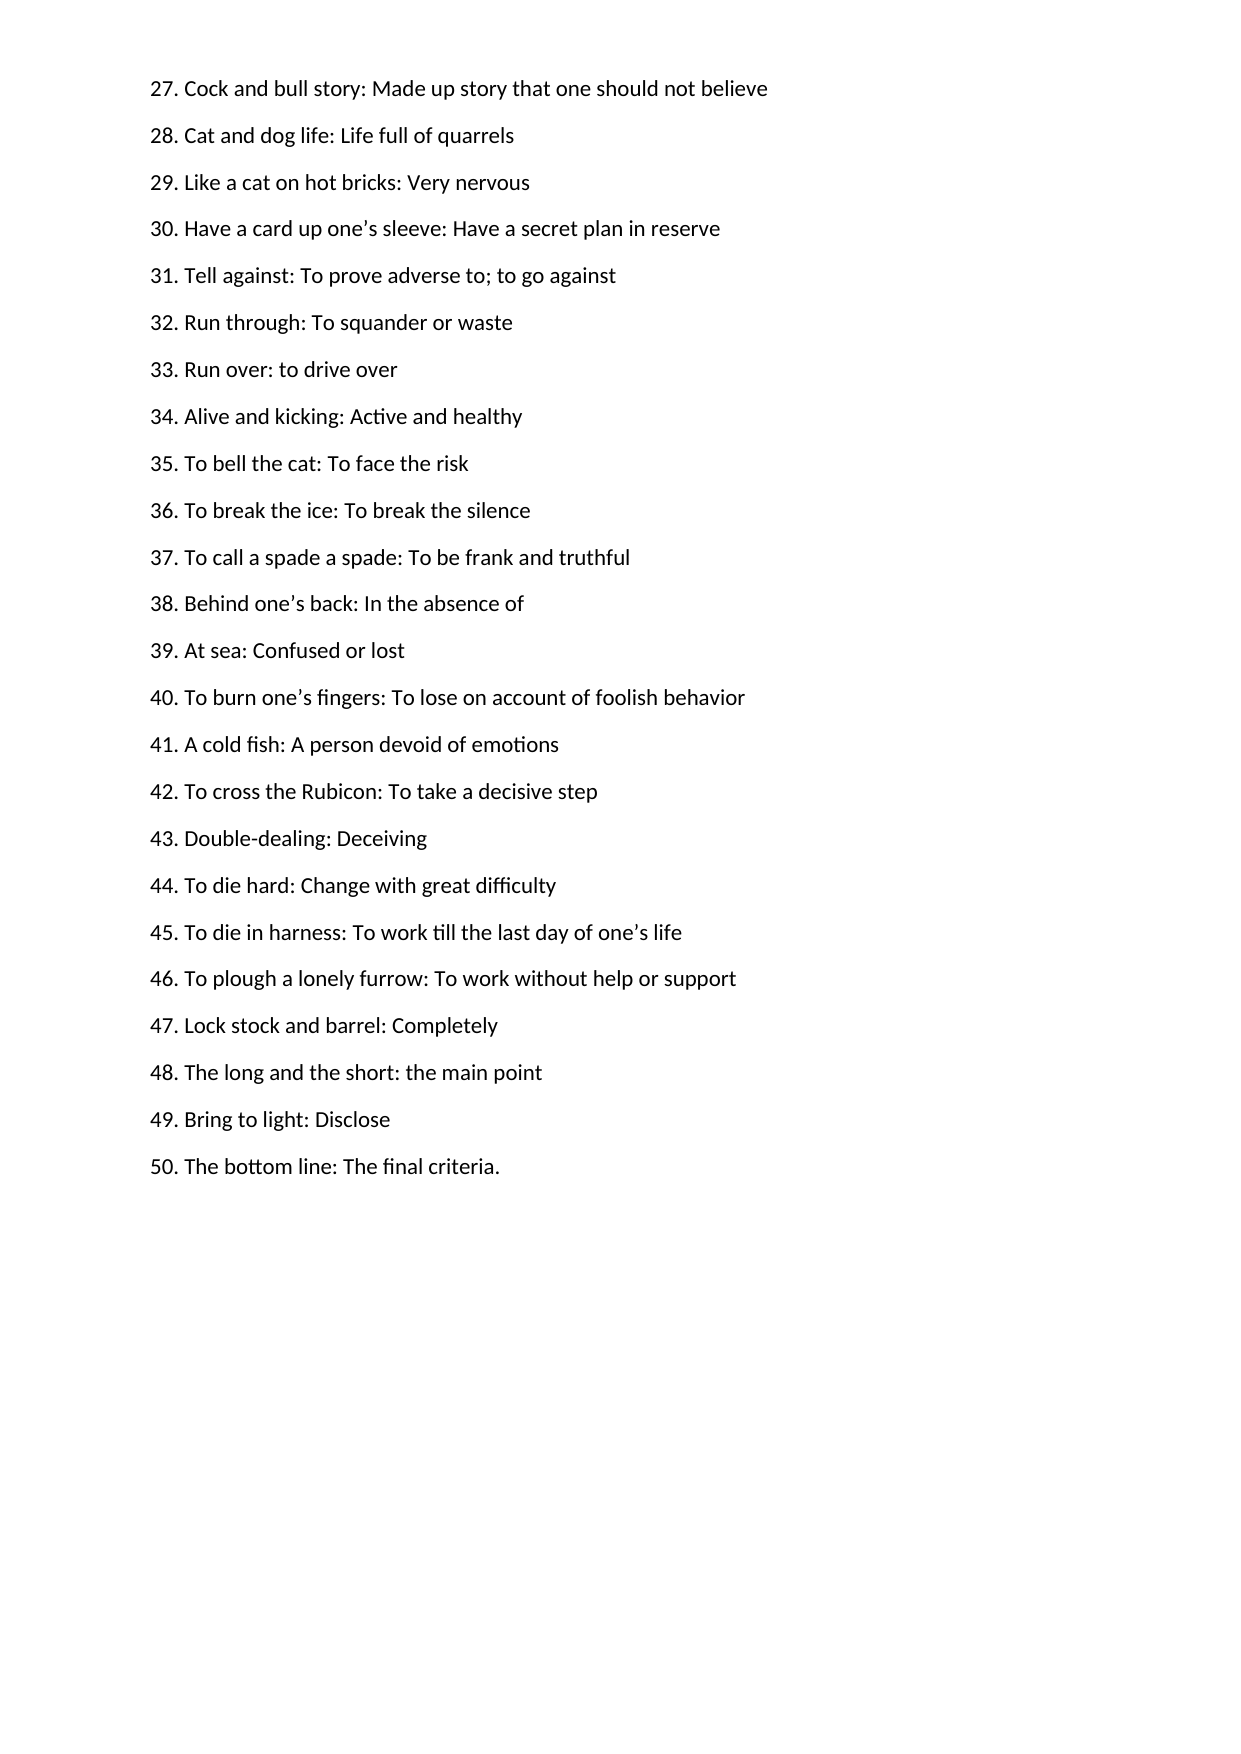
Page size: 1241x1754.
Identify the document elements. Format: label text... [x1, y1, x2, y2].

text 46. To plough a lonely furrow: To work without help or support [150, 964, 1090, 992]
text 36. To break the ice: To break the silence [150, 496, 1090, 524]
text 28. Cat and dog life: Life full of quarrels [150, 121, 1090, 149]
text 41. A cold fish: A person devoid of emotions [150, 730, 1090, 758]
text 42. To cross the Rubicon: To take a decisive step [150, 777, 1090, 805]
text 49. Bring to light: Disclose [150, 1105, 1090, 1133]
text 39. At sea: Confused or lost [150, 636, 1090, 664]
text 32. Run through: To squander or waste [150, 308, 1090, 336]
text 47. Lock stock and barrel: Completely [150, 1011, 1090, 1039]
text 50. The bottom line: The final criteria. [150, 1152, 1090, 1180]
text 45. To die in harness: To work till the last day of one’s life [150, 918, 1090, 946]
text 43. Double-dealing: Deceiving [150, 824, 1090, 852]
text 44. To die hard: Change with great difficulty [150, 871, 1090, 899]
text 27. Cock and bull story: Made up story that one should not believe [150, 74, 1090, 102]
text 38. Behind one’s back: In the absence of [150, 589, 1090, 617]
text 33. Run over: to drive over [150, 355, 1090, 383]
text 31. Tell against: To prove adverse to; to go against [150, 261, 1090, 289]
text 30. Have a card up one’s sleeve: Have a secret plan in reserve [150, 214, 1090, 242]
text 40. To burn one’s fingers: To lose on account of foolish behavior [150, 683, 1090, 711]
text 34. Alive and kicking: Active and healthy [150, 402, 1090, 430]
text 29. Like a cat on hot bricks: Very nervous [150, 168, 1090, 196]
text 35. To bell the cat: To face the risk [150, 449, 1090, 477]
text 37. To call a spade a spade: To be frank and truthful [150, 543, 1090, 571]
text 48. The long and the short: the main point [150, 1058, 1090, 1086]
